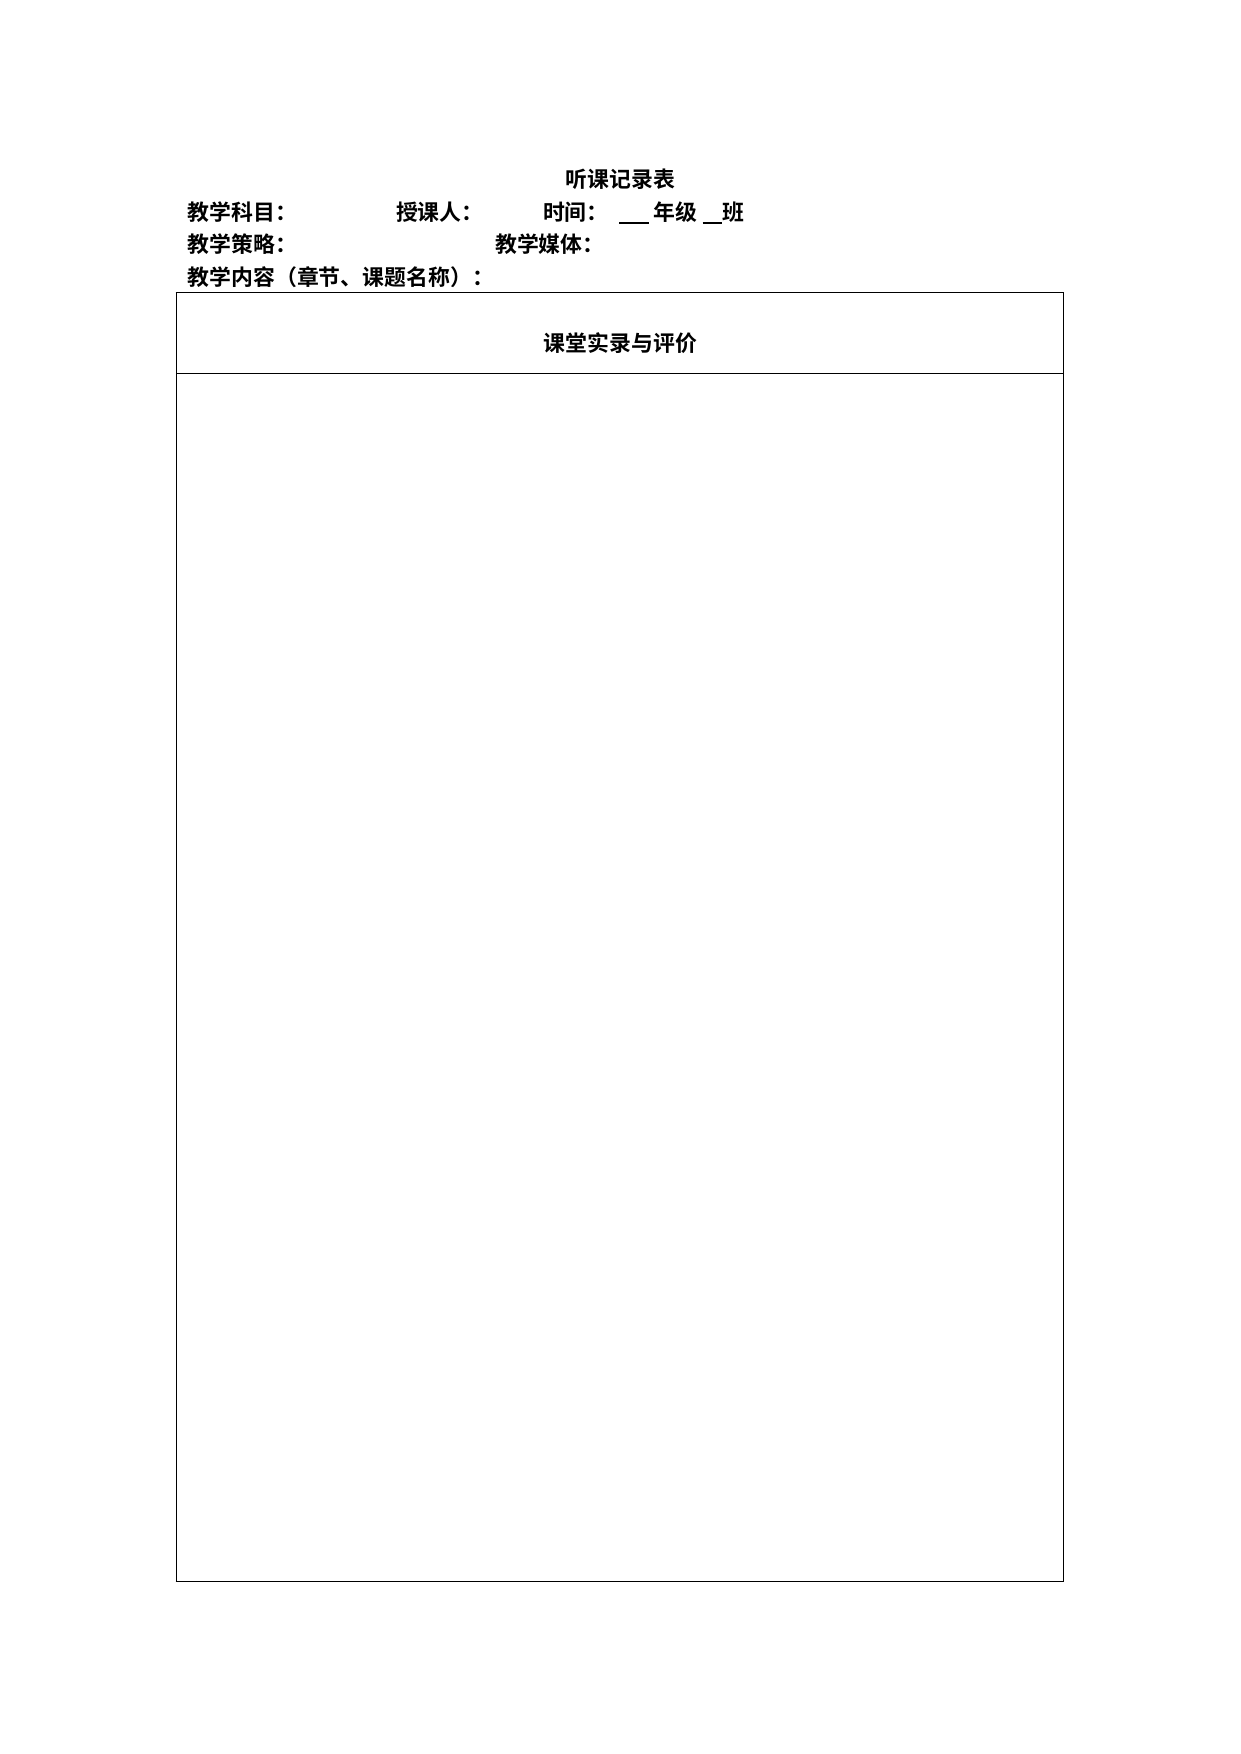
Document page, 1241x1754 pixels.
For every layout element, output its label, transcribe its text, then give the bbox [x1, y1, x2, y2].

text 教学策略： 教学媒体： [187, 227, 1053, 259]
text 教学科目： 授课人： 时间： 年级 班 [187, 194, 1053, 227]
text 听课记录表 [187, 162, 1053, 194]
text 教学内容（章节、课题名称）： [187, 259, 1053, 292]
table_cell [177, 374, 1063, 1581]
table_header 课堂实录与评价 [177, 293, 1063, 373]
